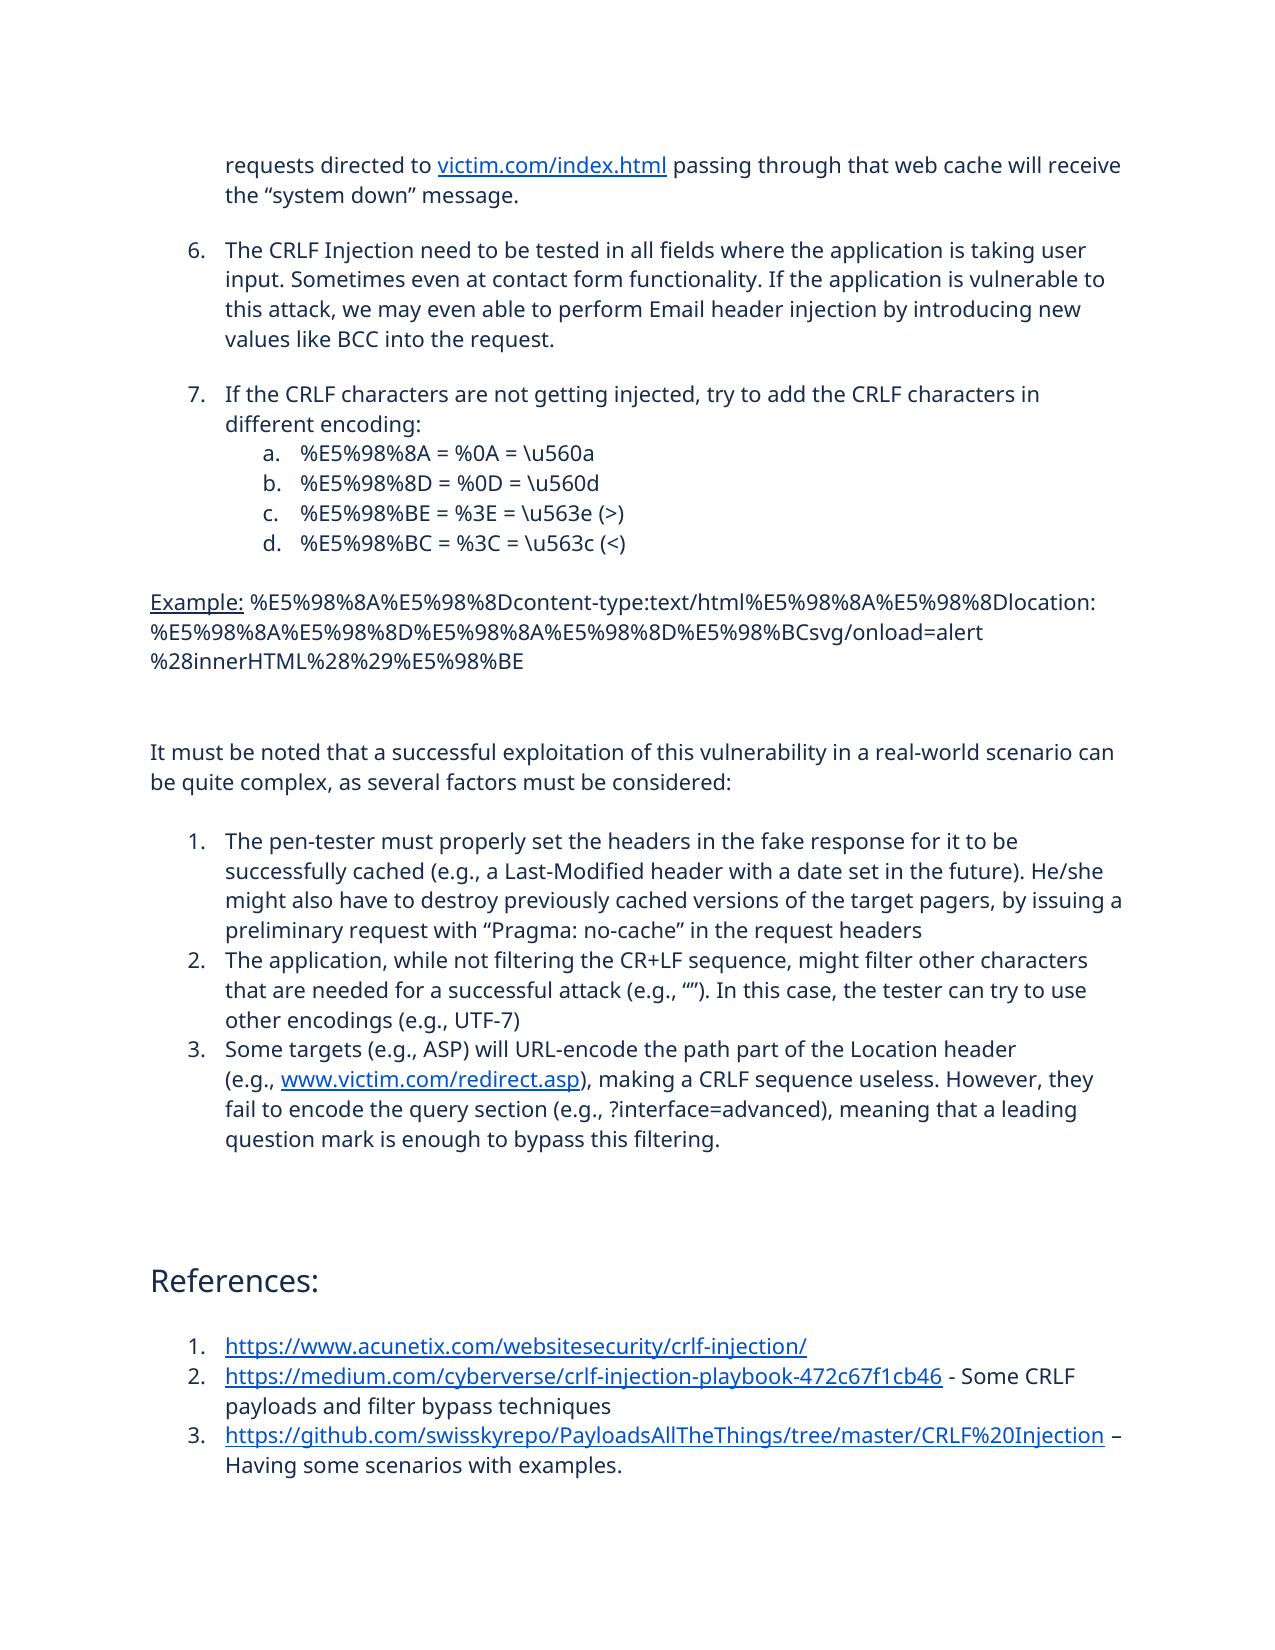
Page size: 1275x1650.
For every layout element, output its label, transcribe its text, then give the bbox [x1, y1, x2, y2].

list %E5%98%8D = %0D = \u560d [262, 468, 1125, 498]
list https://www.acunetix.com/websitesecurity/crlf-injection/ [187, 1331, 1125, 1361]
list The CRLF Injection need to be tested in all fields where the application is taking user input. Sometimes even at contact form functionality. If the application is vulnerable to this attack, we may even able to perform Email header injection by introducing new values like BCC into the request. [187, 234, 1125, 354]
list The pen-tester must properly set the headers in the fake response for it to be successfully cached (e.g., a Last-Modified header with a date set in the future). He/she might also have to destroy previously cached versions of the target pagers, by issuing a preliminary request with “Pragma: no-cache” in the request headers [187, 826, 1125, 945]
list Some targets (e.g., ASP) will URL-encode the path part of the Location header (e.g., www.victim.com/redirect.asp), making a CRLF sequence useless. However, they fail to encode the query section (e.g., ?interface=advanced), meaning that a leading question mark is enough to bypass this filtering. [187, 1034, 1125, 1153]
list https://github.com/swisskyrepo/PayloadsAllTheThings/tree/master/CRLF%20Injection – Having some scenarios with examples. [187, 1421, 1125, 1480]
list %E5%98%8A = %0A = \u560a [262, 438, 1125, 468]
list If the CRLF characters are not getting injected, try to add the CRLF characters in different encoding: [187, 379, 1125, 438]
text It must be noted that a successful exploitation of this vulnerability in a real-world scenario can be quite complex, as several factors must be considered: [150, 737, 1125, 797]
text Example: %E5%98%8A%E5%98%8Dcontent-type:text/html%E5%98%8A%E5%98%8Dlocation:%E5%98%8A%E5%98%8D%E5%98%8A%E5%98%8D%E5%98%BCsvg/onload=alert%28innerHTML%28%29%E5%98%BE [150, 587, 1125, 676]
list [187, 150, 1125, 209]
list The application, while not filtering the CR+LF sequence, might filter other characters that are needed for a successful attack (e.g., “”). In this case, the tester can try to use other encodings (e.g., UTF-7) [187, 945, 1125, 1034]
text References: [150, 1259, 1125, 1302]
list https://medium.com/cyberverse/crlf-injection-playbook-472c67f1cb46 - Some CRLF payloads and filter bypass techniques [187, 1361, 1125, 1421]
list %E5%98%BE = %3E = \u563e (>) [262, 498, 1125, 528]
list %E5%98%BC = %3C = \u563c (<) [262, 528, 1125, 557]
